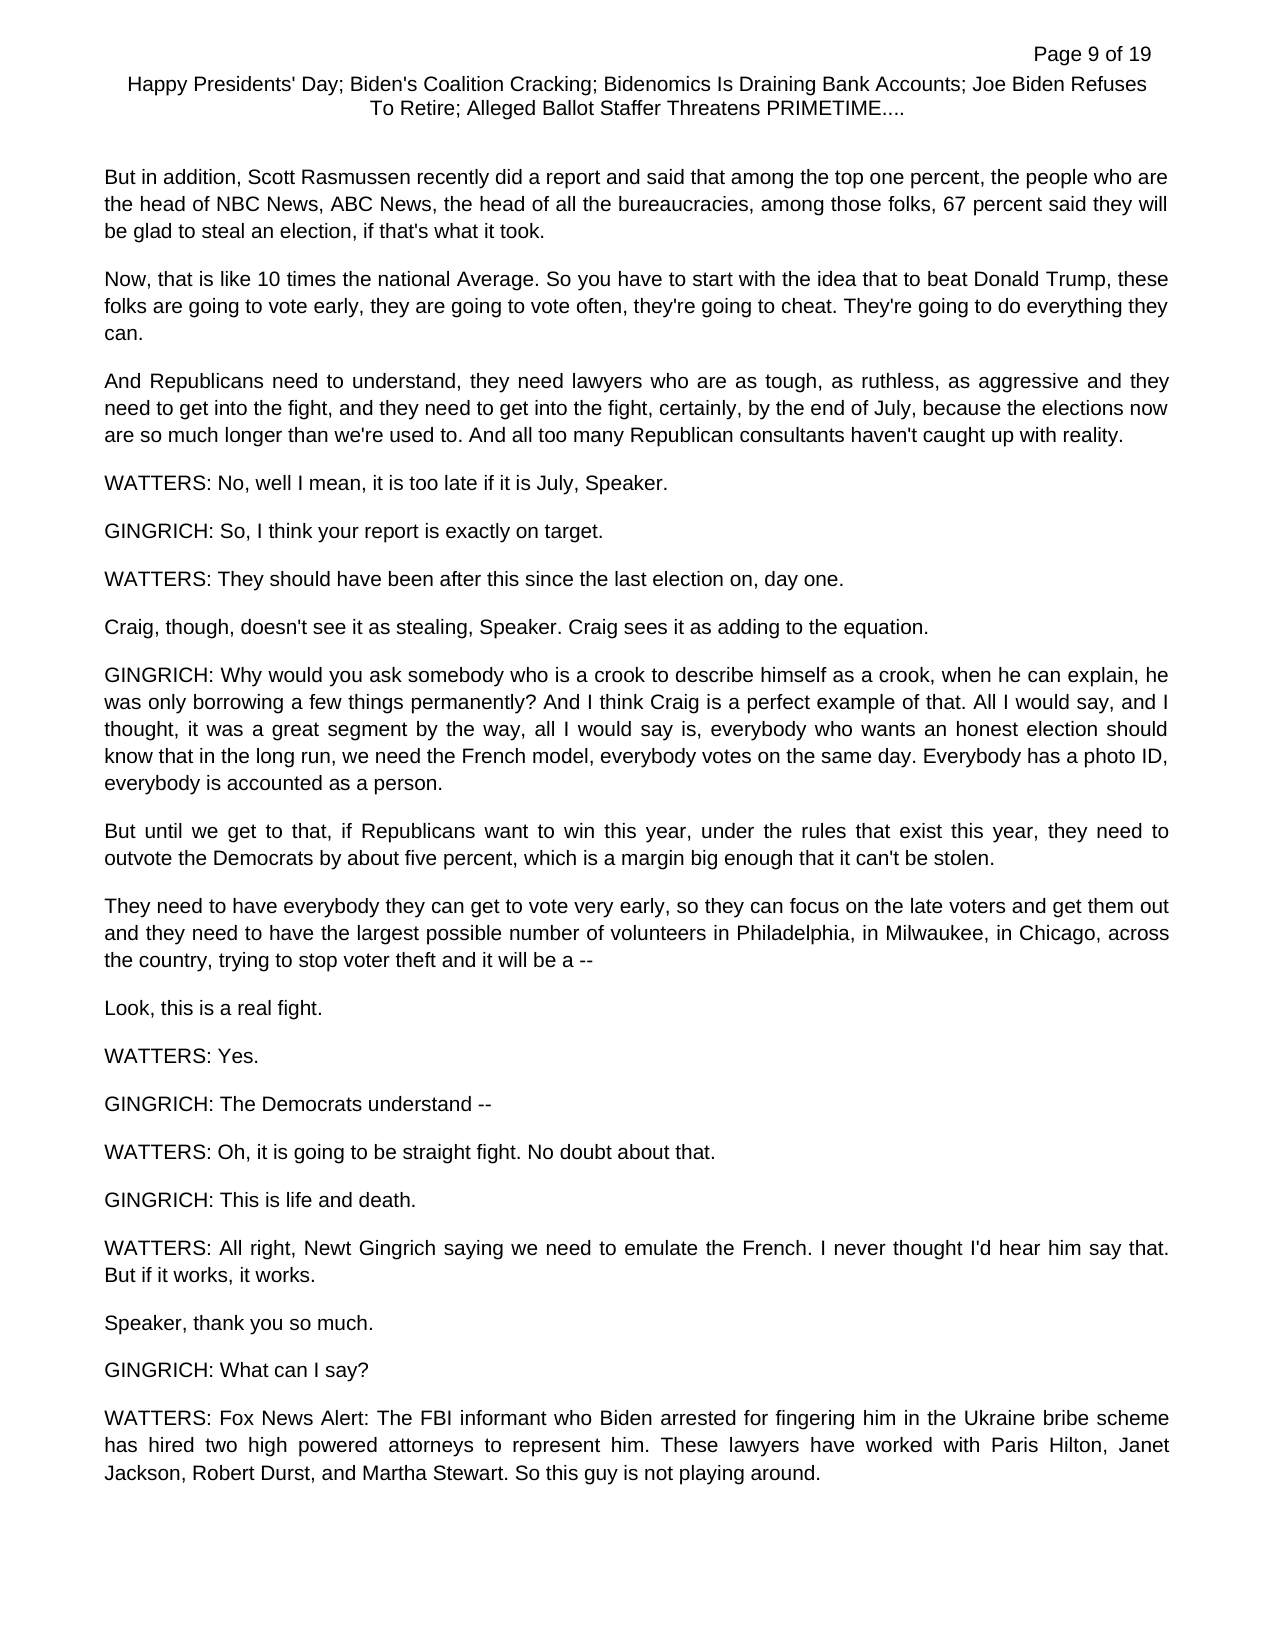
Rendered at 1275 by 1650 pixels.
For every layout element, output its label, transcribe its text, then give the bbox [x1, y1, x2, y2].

text Now, that is like 10 times the national Average. So you have to start with the idea that to beat Donald Trump, these folks are going to vote early, they are going to vote often, they're going to cheat. They're going to do everything they can. [104, 263, 1171, 345]
text WATTERS: No, well I mean, it is too late if it is July, Speaker. [104, 468, 1171, 495]
text Craig, though, doesn't see it as stealing, Speaker. Craig sees it as adding to the equation. [104, 611, 1171, 638]
text GINGRICH: Why would you ask somebody who is a crook to describe himself as a crook, when he can explain, he was only borrowing a few things permanently? And I think Craig is a perfect example of that. All I would say, and I thought, it was a great segment by the way, all I would say is, everybody who wants an honest election should know that in the long run, we need the French model, everybody votes on the same day. Everybody has a photo ID, everybody is accounted as a person. [104, 659, 1171, 795]
text GINGRICH: So, I think your report is exactly on target. [104, 516, 1171, 543]
text They need to have everybody they can get to vote very early, so they can focus on the late voters and get them out and they need to have the largest possible number of volunteers in Philadelphia, in Milwaukee, in Chicago, across the country, trying to stop voter theft and it will be a -- [104, 891, 1171, 972]
text GINGRICH: This is life and death. [104, 1184, 1171, 1211]
text WATTERS: They should have been after this since the last election on, day one. [104, 563, 1171, 591]
text And Republicans need to understand, they need lawyers who are as tough, as ruthless, as aggressive and they need to get into the fight, and they need to get into the fight, certainly, by the end of July, because the elections now are so much longer than we're used to. And all too many Republican consultants haven't caught up with reality. [104, 366, 1171, 447]
text Speaker, thank you so much. [104, 1307, 1171, 1334]
text WATTERS: Yes. [104, 1041, 1171, 1068]
text But until we get to that, if Republicans want to win this year, under the rules that exist this year, they need to outvote the Democrats by about five percent, which is a margin big enough that it can't be stolen. [104, 816, 1171, 870]
text But in addition, Scott Rasmussen recently did a report and said that among the top one percent, the people who are the head of NBC News, ABC News, the head of all the bureaucracies, among those folks, 67 percent said they will be glad to steal an election, if that's what it took. [104, 161, 1171, 243]
text Look, this is a real fight. [104, 993, 1171, 1020]
text WATTERS: All right, Newt Gingrich saying we need to emulate the French. I never thought I'd hear him say that. But if it works, it works. [104, 1232, 1171, 1286]
text GINGRICH: The Democrats understand -- [104, 1088, 1171, 1116]
text WATTERS: Oh, it is going to be straight fight. No doubt about that. [104, 1136, 1171, 1163]
text WATTERS: Fox News Alert: The FBI informant who Biden arrested for fingering him in the Ukraine bribe scheme has hired two high powered attorneys to represent him. These lawyers have worked with Paris Hilton, Janet Jackson, Robert Durst, and Martha Stewart. So this guy is not playing around. [104, 1403, 1171, 1484]
text GINGRICH: What can I say? [104, 1355, 1171, 1382]
